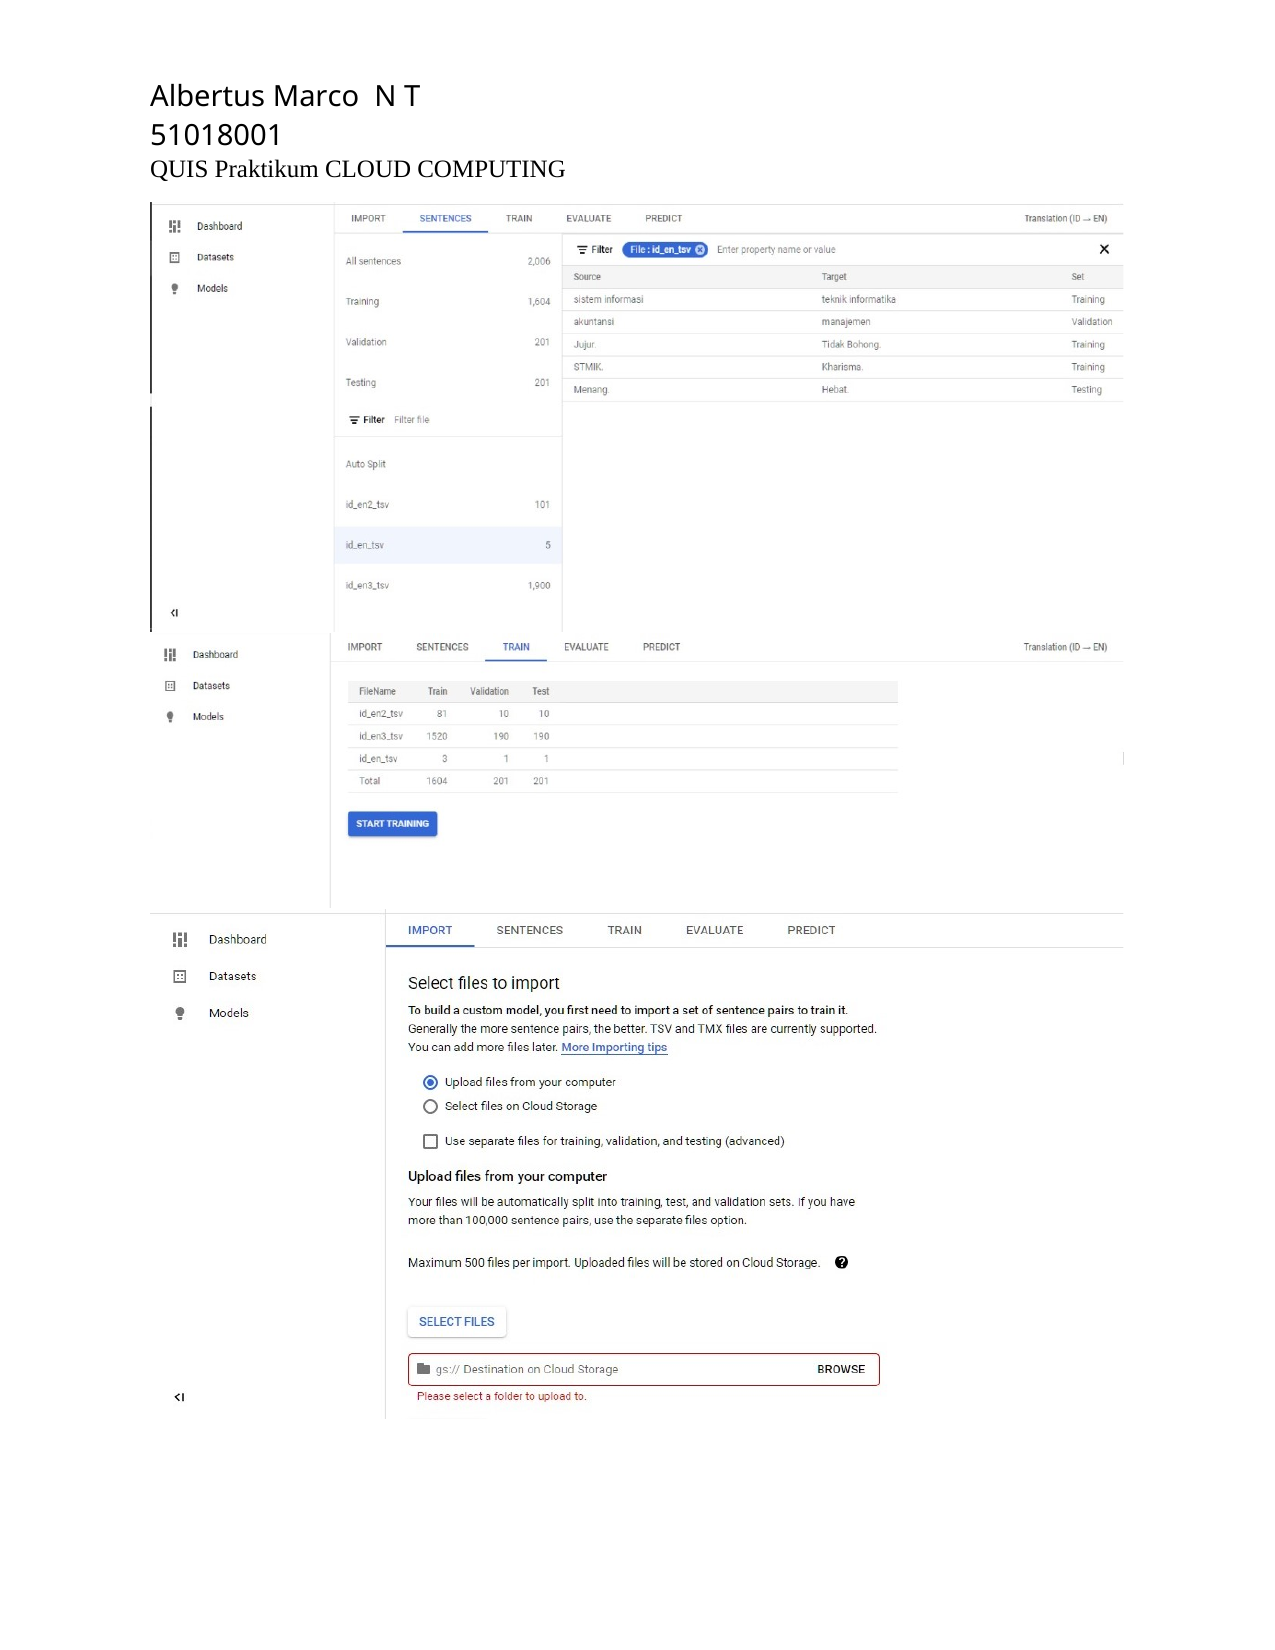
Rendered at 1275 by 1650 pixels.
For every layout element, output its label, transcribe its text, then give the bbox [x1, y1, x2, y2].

text QUIS Praktikum CLOUD COMPUTING [150, 154, 1125, 183]
picture [150, 633, 1124, 908]
picture [150, 909, 1124, 1419]
picture [150, 202, 1124, 632]
